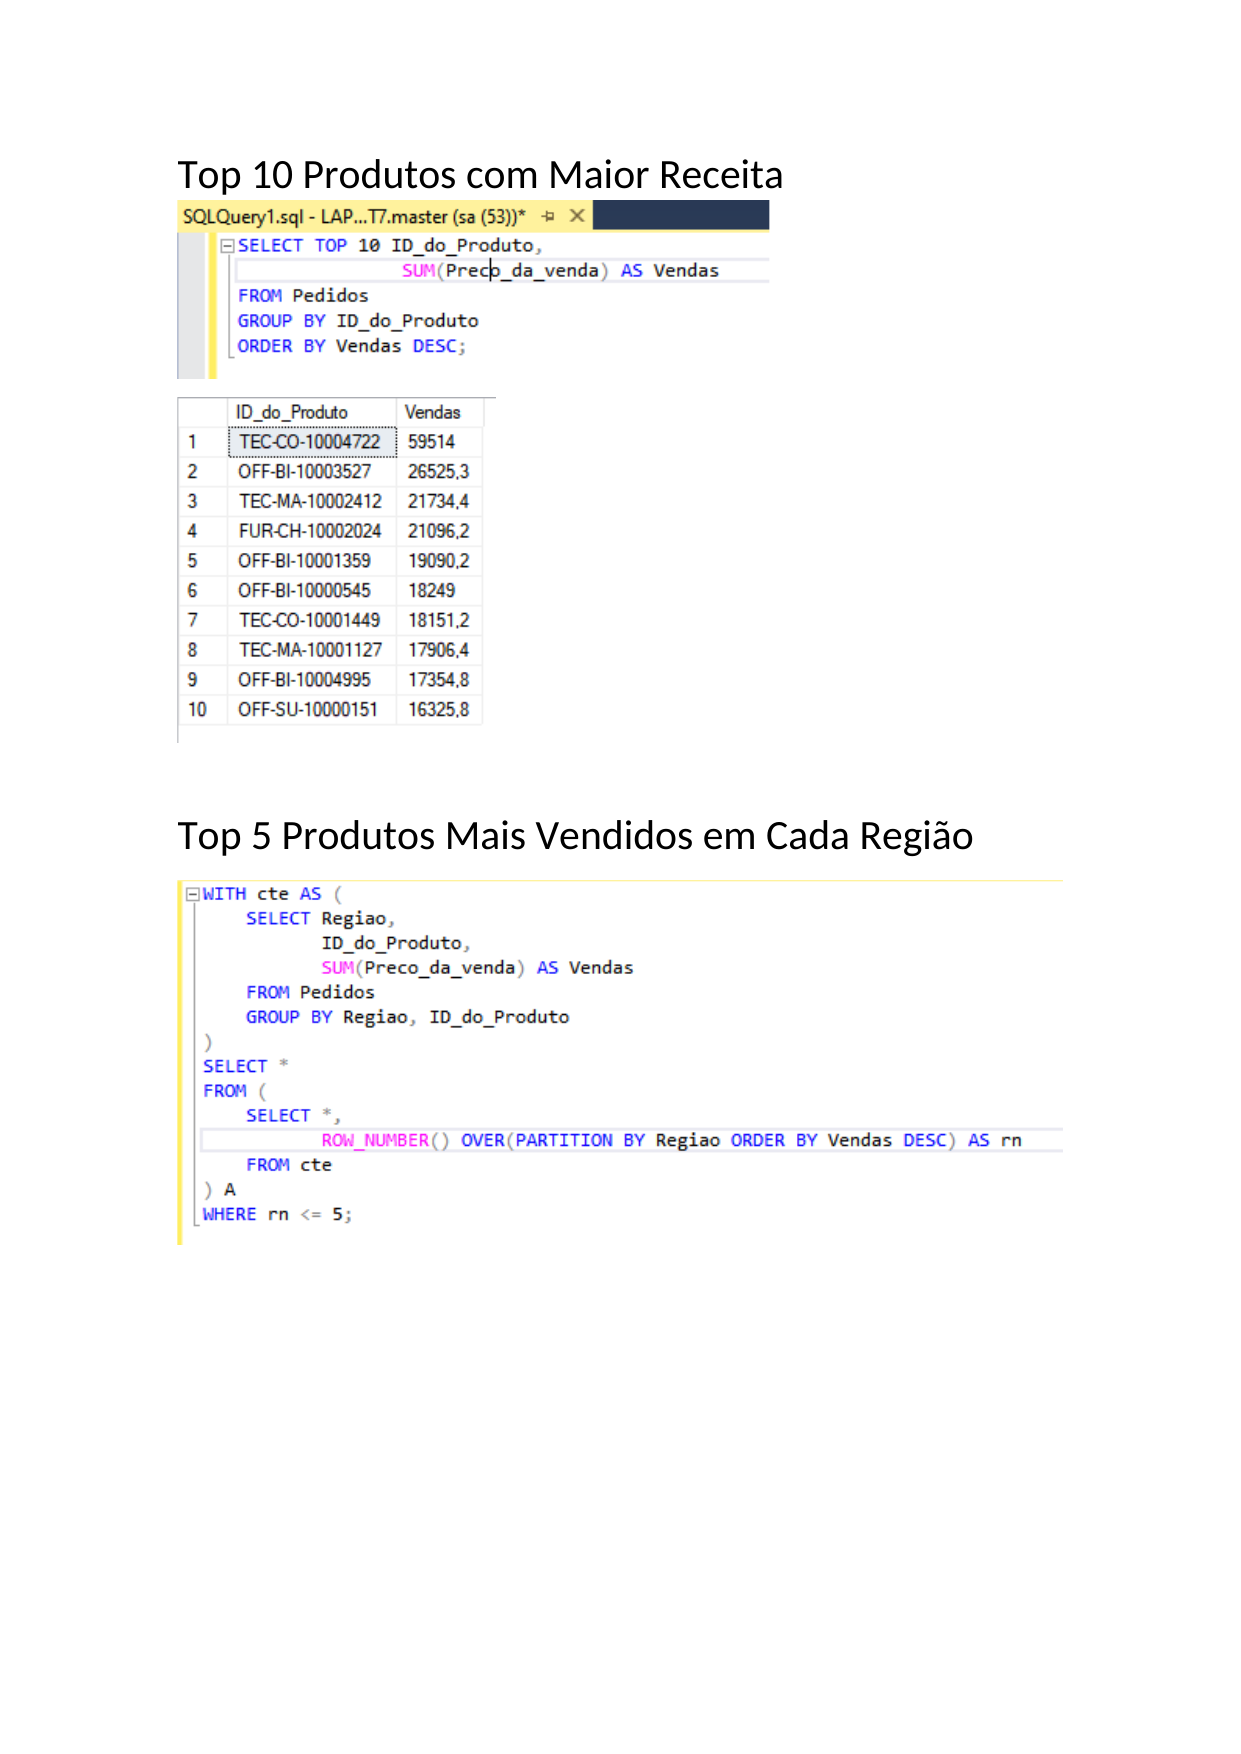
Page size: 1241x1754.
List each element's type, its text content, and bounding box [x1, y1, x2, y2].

picture [177, 880, 1063, 1245]
picture [177, 397, 496, 743]
text Top 5 Produtos Mais Vendidos em Cada Região [177, 809, 1063, 859]
picture [177, 200, 770, 379]
